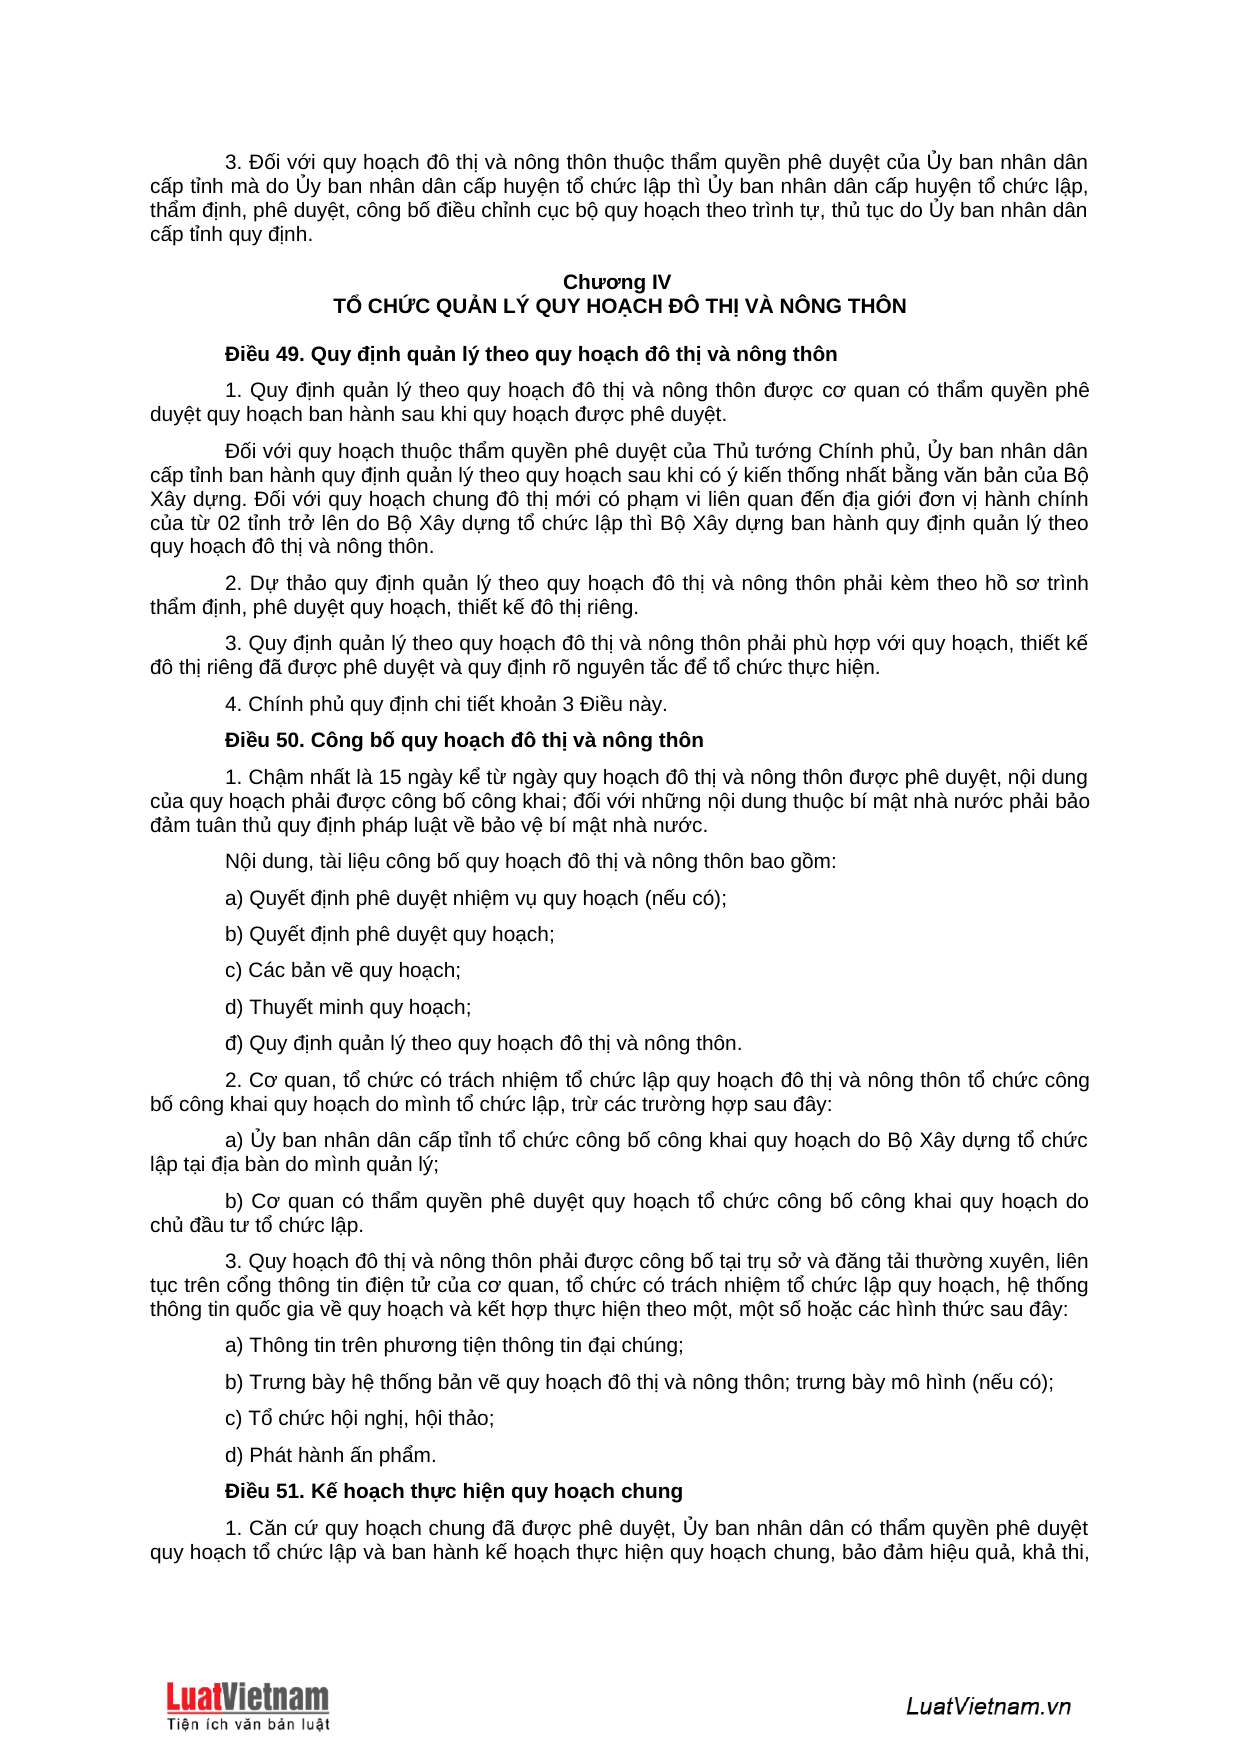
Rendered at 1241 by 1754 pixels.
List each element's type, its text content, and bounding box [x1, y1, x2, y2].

text Nội dung, tài liệu công bố quy hoạch đô thị và nông thôn bao gồm: [150, 849, 1090, 873]
text b) Cơ quan có thẩm quyền phê duyệt quy hoạch tổ chức công bố công khai quy hoạch do chủ đầu tư tổ chức lập. [150, 1188, 1090, 1236]
picture [150, 1659, 1090, 1754]
text Điều 49. Quy định quản lý theo quy hoạch đô thị và nông thôn [150, 342, 1090, 366]
text c) Tổ chức hội nghị, hội thảo; [150, 1406, 1090, 1430]
text a) Thông tin trên phương tiện thông tin đại chúng; [150, 1333, 1090, 1357]
text 2. Dự thảo quy định quản lý theo quy hoạch đô thị và nông thôn phải kèm theo hồ sơ trình thẩm định, phê duyệt quy hoạch, thiết kế đô thị riêng. [150, 571, 1090, 619]
text a) Quyết định phê duyệt nhiệm vụ quy hoạch (nếu có); [150, 885, 1090, 909]
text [150, 1516, 1090, 1563]
text 3. Quy định quản lý theo quy hoạch đô thị và nông thôn phải phù hợp với quy hoạch, thiết kế đô thị riêng đã được phê duyệt và quy định rõ nguyên tắc để tổ chức thực hiện. [150, 631, 1090, 679]
text d) Thuyết minh quy hoạch; [150, 995, 1090, 1019]
text Điều 50. Công bố quy hoạch đô thị và nông thôn [150, 728, 1090, 752]
text đ) Quy định quản lý theo quy hoạch đô thị và nông thôn. [150, 1031, 1090, 1055]
text Chương IV TỔ CHỨC QUẢN LÝ QUY HOẠCH ĐÔ THỊ VÀ NÔNG THÔN [150, 270, 1090, 318]
text 2. Cơ quan, tổ chức có trách nhiệm tổ chức lập quy hoạch đô thị và nông thôn tổ chức công bố công khai quy hoạch do mình tổ chức lập, trừ các trường hợp sau đây: [150, 1068, 1090, 1116]
text 3. Đối với quy hoạch đô thị và nông thôn thuộc thẩm quyền phê duyệt của Ủy ban nhân dân cấp tỉnh mà do Ủy ban nhân dân cấp huyện tổ chức lập thì Ủy ban nhân dân cấp huyện tổ chức lập, thẩm định, phê duyệt, công bố điều chỉnh cục bộ quy hoạch theo trình tự, thủ tục do Ủy ban nhân dân cấp tỉnh quy định. [150, 150, 1090, 246]
text 4. Chính phủ quy định chi tiết khoản 3 Điều này. [150, 692, 1090, 716]
text a) Ủy ban nhân dân cấp tỉnh tổ chức công bố công khai quy hoạch do Bộ Xây dựng tổ chức lập tại địa bàn do mình quản lý; [150, 1128, 1090, 1176]
text Điều 51. Kế hoạch thực hiện quy hoạch chung [150, 1479, 1090, 1503]
text b) Quyết định phê duyệt quy hoạch; [150, 922, 1090, 946]
text c) Các bản vẽ quy hoạch; [150, 958, 1090, 982]
text b) Trưng bày hệ thống bản vẽ quy hoạch đô thị và nông thôn; trưng bày mô hình (nếu có); [150, 1370, 1090, 1394]
text 3. Quy hoạch đô thị và nông thôn phải được công bố tại trụ sở và đăng tải thường xuyên, liên tục trên cổng thông tin điện tử của cơ quan, tổ chức có trách nhiệm tổ chức lập quy hoạch, hệ thống thông tin quốc gia về quy hoạch và kết hợp thực hiện theo một, một số hoặc các hình thức sau đây: [150, 1249, 1090, 1321]
text Đối với quy hoạch thuộc thẩm quyền phê duyệt của Thủ tướng Chính phủ, Ủy ban nhân dân cấp tỉnh ban hành quy định quản lý theo quy hoạch sau khi có ý kiến thống nhất bằng văn bản của Bộ Xây dựng. Đối với quy hoạch chung đô thị mới có phạm vi liên quan đến địa giới đơn vị hành chính của từ 02 tỉnh trở lên do Bộ Xây dựng tổ chức lập thì Bộ Xây dựng ban hành quy định quản lý theo quy hoạch đô thị và nông thôn. [150, 438, 1090, 558]
text 1. Chậm nhất là 15 ngày kể từ ngày quy hoạch đô thị và nông thôn được phê duyệt, nội dung của quy hoạch phải được công bố công khai; đối với những nội dung thuộc bí mật nhà nước phải bảo đảm tuân thủ quy định pháp luật về bảo vệ bí mật nhà nước. [150, 764, 1090, 836]
text 1. Quy định quản lý theo quy hoạch đô thị và nông thôn được cơ quan có thẩm quyền phê duyệt quy hoạch ban hành sau khi quy hoạch được phê duyệt. [150, 378, 1090, 426]
text d) Phát hành ấn phẩm. [150, 1443, 1090, 1467]
